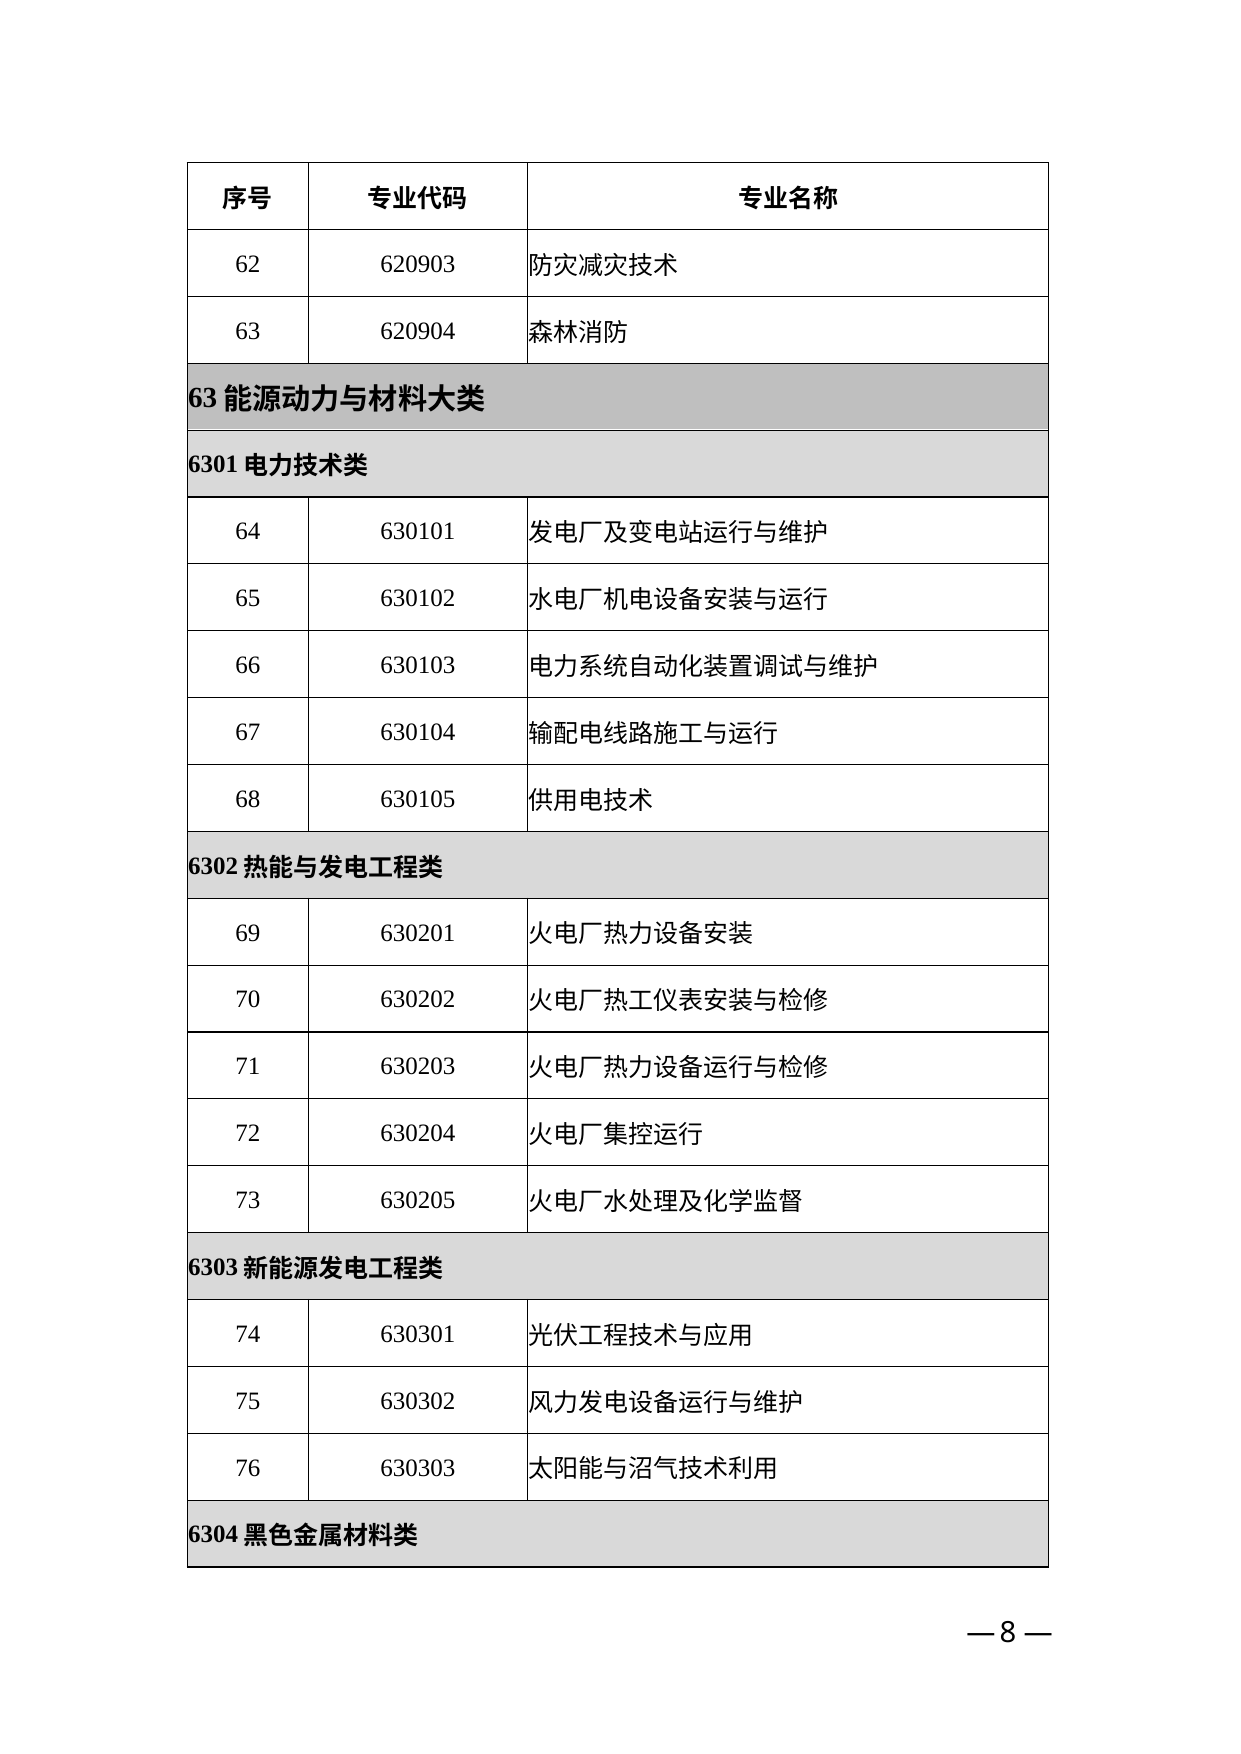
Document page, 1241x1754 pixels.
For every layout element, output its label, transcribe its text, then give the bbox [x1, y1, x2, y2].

table_cell 630103 [309, 631, 527, 697]
table_cell 630102 [309, 564, 527, 630]
table_cell 630203 [309, 1033, 527, 1098]
table_cell 63能源动力与材料大类 [188, 364, 1048, 429]
table_cell 火电厂热力设备安装 [528, 899, 1048, 964]
table_cell 6302热能与发电工程类 [188, 832, 1048, 898]
table_cell 65 [188, 564, 308, 630]
table_cell 68 [188, 765, 308, 831]
table_cell 71 [188, 1033, 308, 1098]
table_cell 光伏工程技术与应用 [528, 1300, 1048, 1366]
table_cell 67 [188, 698, 308, 764]
table_header 专业代码 [309, 163, 527, 229]
table_cell 62 [188, 230, 308, 296]
table_cell 风力发电设备运行与维护 [528, 1367, 1048, 1433]
table_cell 630301 [309, 1300, 527, 1366]
table_cell 火电厂热工仪表安装与检修 [528, 966, 1048, 1031]
table_header 序号 [188, 163, 308, 229]
table_cell 6301电力技术类 [188, 431, 1048, 496]
table_cell 6303新能源发电工程类 [188, 1233, 1048, 1299]
table_cell 6304黑色金属材料类 [188, 1501, 1048, 1566]
table_cell 74 [188, 1300, 308, 1366]
table_cell 630201 [309, 899, 527, 964]
table_cell 69 [188, 899, 308, 964]
table_cell 供用电技术 [528, 765, 1048, 831]
table_cell 630104 [309, 698, 527, 764]
table_cell 72 [188, 1099, 308, 1165]
table_cell 森林消防 [528, 297, 1048, 363]
table_cell 电力系统自动化装置调试与维护 [528, 631, 1048, 697]
table_cell 630302 [309, 1367, 527, 1433]
table_cell 76 [188, 1434, 308, 1499]
table_cell 火电厂集控运行 [528, 1099, 1048, 1165]
table_cell 75 [188, 1367, 308, 1433]
table_cell 水电厂机电设备安装与运行 [528, 564, 1048, 630]
table_cell 发电厂及变电站运行与维护 [528, 498, 1048, 563]
table_cell 630105 [309, 765, 527, 831]
table_cell 防灾减灾技术 [528, 230, 1048, 296]
table_cell 620904 [309, 297, 527, 363]
table_cell 太阳能与沼气技术利用 [528, 1434, 1048, 1499]
table_cell 火电厂水处理及化学监督 [528, 1166, 1048, 1232]
table_cell 620903 [309, 230, 527, 296]
table_cell 630204 [309, 1099, 527, 1165]
table_cell 630202 [309, 966, 527, 1031]
table_header 专业名称 [528, 163, 1048, 229]
table_cell 70 [188, 966, 308, 1031]
table_cell 64 [188, 498, 308, 563]
table_cell 630101 [309, 498, 527, 563]
table_cell 630205 [309, 1166, 527, 1232]
table_cell 66 [188, 631, 308, 697]
table_cell 630303 [309, 1434, 527, 1499]
table_cell 火电厂热力设备运行与检修 [528, 1033, 1048, 1098]
table_cell 输配电线路施工与运行 [528, 698, 1048, 764]
table_cell 73 [188, 1166, 308, 1232]
table_cell 63 [188, 297, 308, 363]
